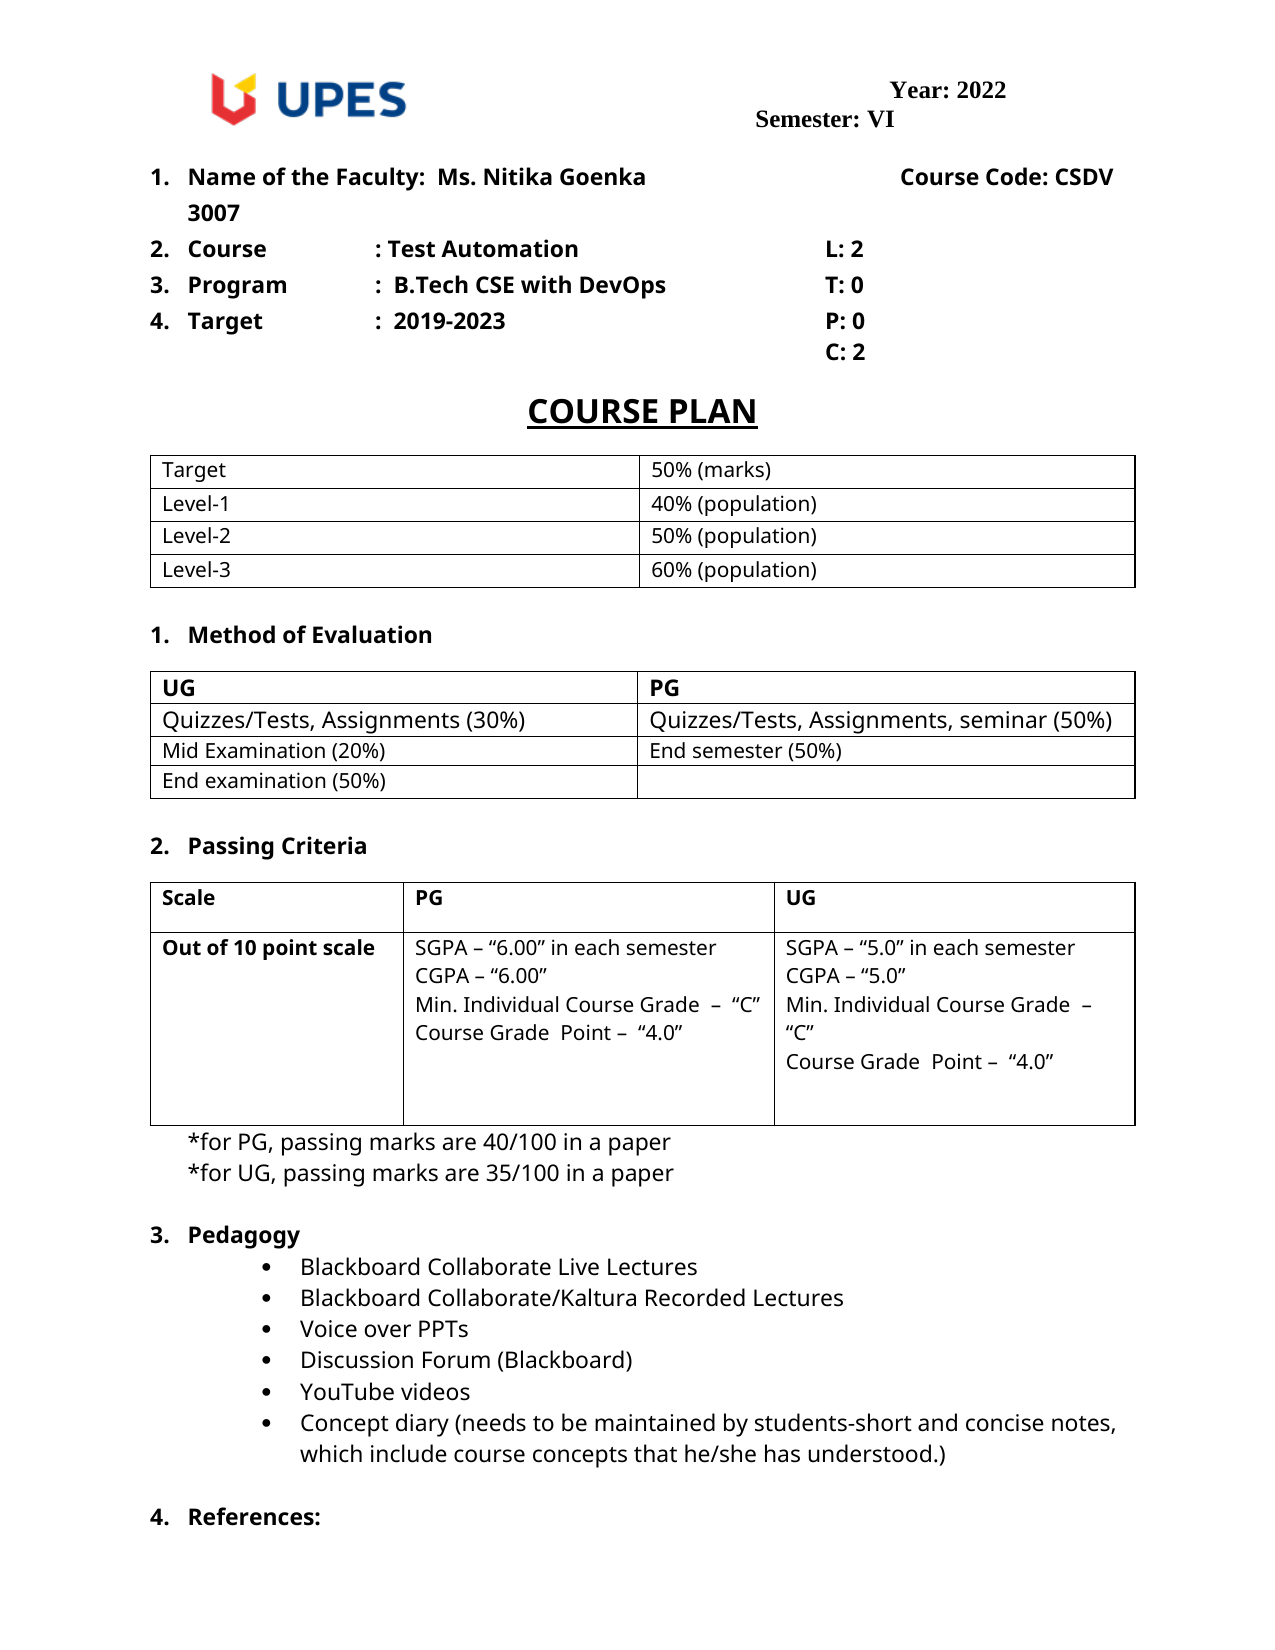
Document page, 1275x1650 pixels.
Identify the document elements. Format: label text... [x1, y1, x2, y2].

table_header 50% (marks) [640, 456, 1134, 488]
table_cell End examination (50%) [151, 766, 637, 797]
table_cell Quizzes/Tests, Assignments, seminar (50%) [638, 704, 1134, 736]
table_cell Out of 10 point scale [151, 933, 403, 1124]
list Passing Criteria [150, 830, 1134, 861]
table_header UG [151, 672, 637, 703]
table_header Target [151, 456, 639, 488]
table_cell Level-3 [151, 555, 639, 587]
table_cell 60% (population) [640, 555, 1134, 587]
list Blackboard Collaborate/Kaltura Recorded Lectures [262, 1282, 1134, 1313]
list *for UG, passing marks are 35/100 in a paper [187, 1157, 1134, 1188]
table_header UG [775, 883, 1134, 932]
list Blackboard Collaborate Live Lectures [262, 1251, 1134, 1282]
list References: [150, 1501, 1134, 1532]
table_cell Level-2 [151, 522, 639, 554]
list Pedagogy [150, 1219, 1134, 1251]
table_header PG [638, 672, 1134, 703]
table_header PG [404, 883, 774, 932]
table_cell 50% (population) [640, 522, 1134, 554]
list *for PG, passing marks are 40/100 in a paper [187, 1126, 1134, 1157]
picture [199, 63, 419, 136]
table_cell 40% (population) [640, 489, 1134, 521]
list Concept diary (needs to be maintained by students-short and concise notes, which include course concepts that he/she has understood.) [262, 1407, 1134, 1469]
text COURSE PLAN [150, 388, 1134, 434]
list YouTube videos [262, 1376, 1134, 1407]
table_cell SGPA – “6.00” in each semester CGPA – “6.00” Min. Individual Course Grade – “C” Course Grade Point – “4.0” [404, 933, 774, 1124]
table_cell SGPA – “5.0” in each semester CGPA – “5.0” Min. Individual Course Grade – “C” Course Grade Point – “4.0” [775, 933, 1134, 1124]
list Voice over PPTs [262, 1313, 1134, 1344]
table_cell Mid Examination (20%) [151, 737, 637, 765]
table_header Scale [151, 883, 403, 932]
table_cell Level-1 [151, 489, 639, 521]
table_cell Quizzes/Tests, Assignments (30%) [151, 704, 637, 736]
table_cell [638, 766, 1134, 797]
list Method of Evaluation [150, 619, 1134, 650]
list Discussion Forum (Blackboard) [262, 1344, 1134, 1376]
table_cell End semester (50%) [638, 737, 1134, 765]
